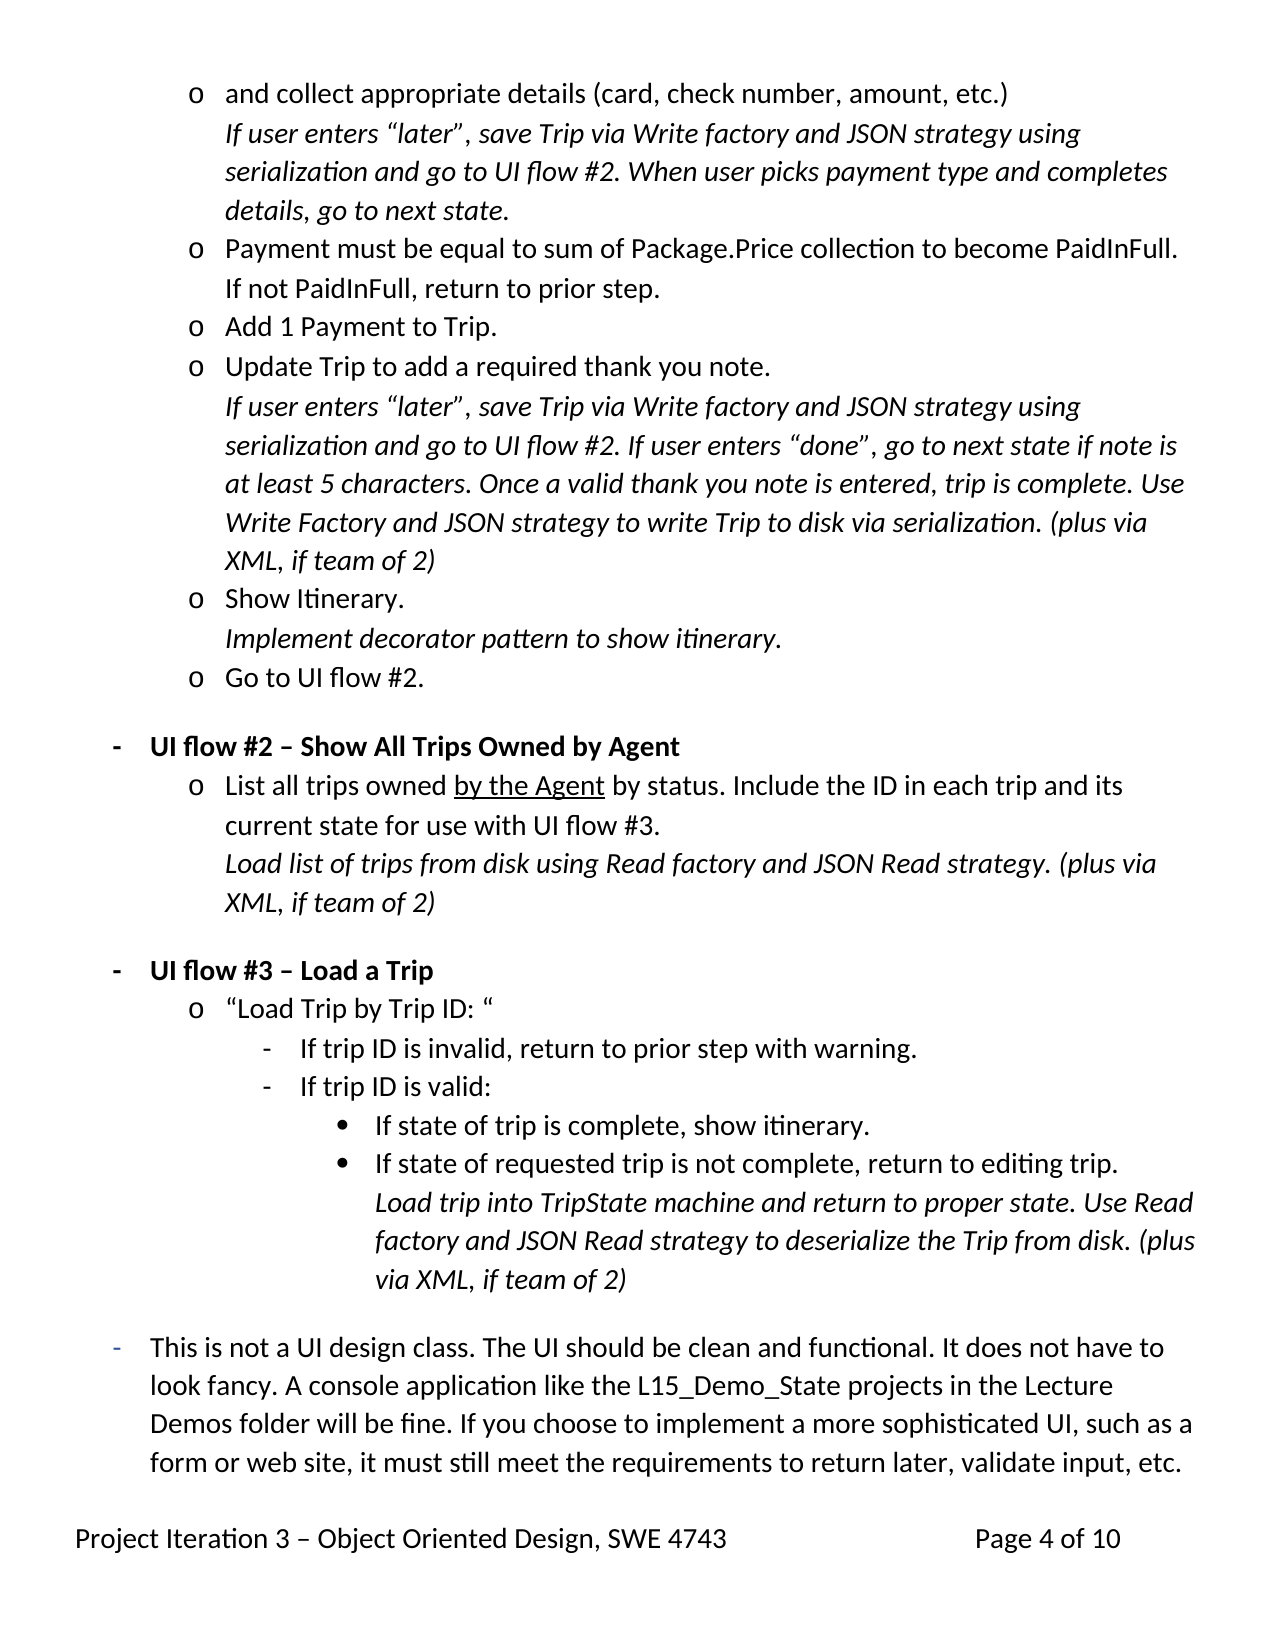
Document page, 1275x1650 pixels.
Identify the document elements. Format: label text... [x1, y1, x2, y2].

list UI flow #3 – Load a Trip [112, 952, 1200, 987]
list Payment must be equal to sum of Package.Price collection to become PaidInFull. If not PaidInFull, return to prior step. [187, 230, 1200, 306]
list This is not a UI design class. The UI should be clean and functional. It does not have to look fancy. A console application like the L15_Demo_State projects in the Lecture Demos folder will be fine. If you choose to implement a more sophisticated UI, such as a form or web site, it must still meet the requirements to return later, validate input, etc. [112, 1329, 1200, 1480]
list Show Itinerary. Implement decorator pattern to show itinerary. [187, 581, 1200, 656]
list If trip ID is invalid, return to prior step with warning. [262, 1030, 1200, 1066]
list Go to UI flow #2. [187, 659, 1200, 726]
list If state of trip is complete, show itinerary. [337, 1107, 1200, 1143]
list Add 1 Payment to Trip. [187, 308, 1200, 346]
list List all trips owned by the Agent by status. Include the ID in each trip and its current state for use with UI flow #3. Load list of trips from disk using Read factory and JSON Read strategy. (plus via XML, if team of 2) [187, 767, 1200, 949]
list “Load Trip by Trip ID: “ [187, 990, 1200, 1027]
list UI flow #2 – Show All Trips Owned by Agent [112, 728, 1200, 764]
list If state of requested trip is not complete, return to editing trip. Load trip into TripState machine and return to proper state. Use Read factory and JSON Read strategy to deserialize the Trip from disk. (plus via XML, if team of 2) [337, 1145, 1200, 1327]
list and collect appropriate details (card, check number, amount, etc.) If user enters “later”, save Trip via Write factory and JSON strategy using serialization and go to UI flow #2. When user picks payment type and completes details, go to next state. [187, 75, 1200, 227]
list Update Trip to add a required thank you note. If user enters “later”, save Trip via Write factory and JSON strategy using serialization and go to UI flow #2. If user enters “done”, go to next state if note is at least 5 characters. Once a valid thank you note is entered, trip is complete. Use Write Factory and JSON strategy to write Trip to disk via serialization. (plus via XML, if team of 2) [187, 348, 1200, 578]
list If trip ID is valid: [262, 1068, 1200, 1104]
